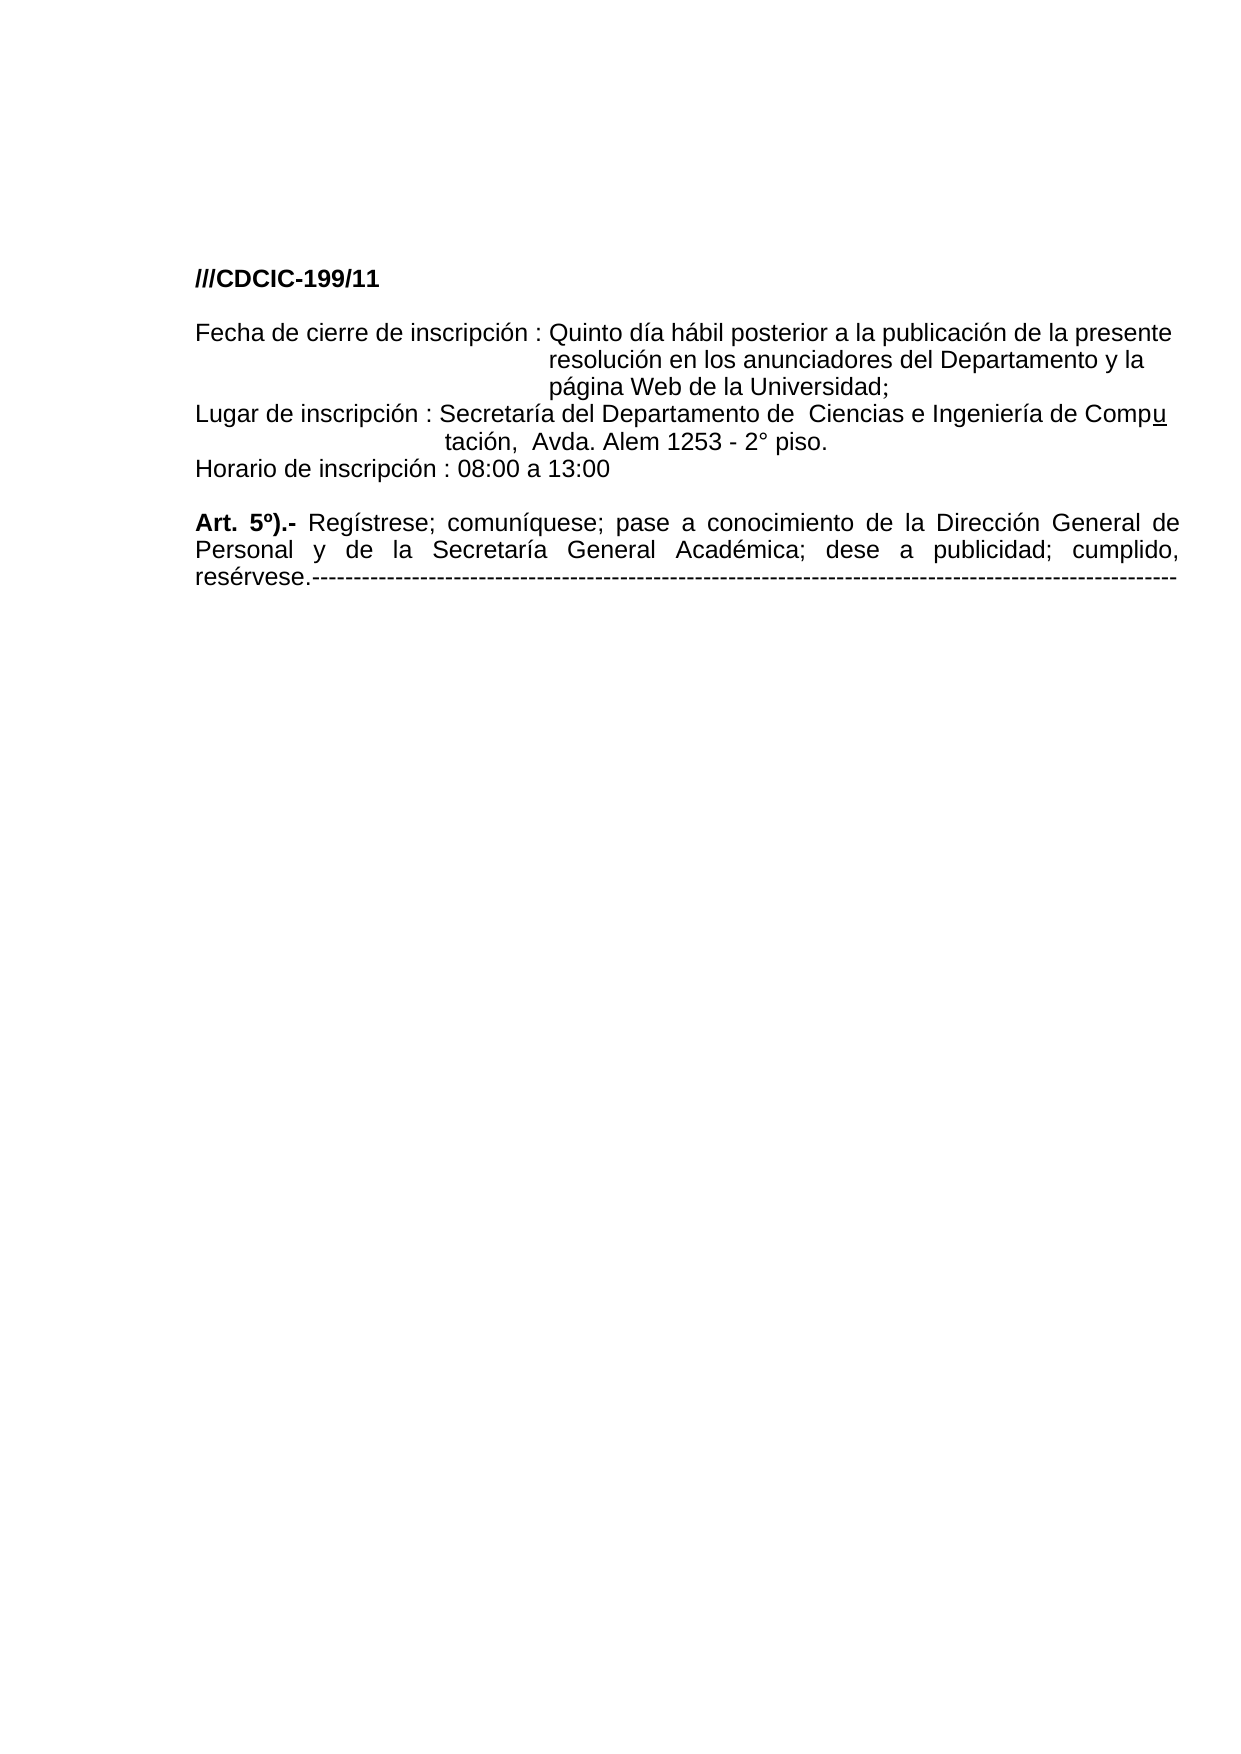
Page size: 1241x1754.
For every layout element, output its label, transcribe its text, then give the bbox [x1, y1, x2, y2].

text Art. 5º).- Regístrese; comuníquese; pase a conocimiento de la Dirección General de Personal y de la Secretaría General Académica; dese a publicidad; cumplido, resérvese.-------------------------------------------------------------------------------------------------------- [195, 509, 1181, 591]
text Lugar de inscripción : Secretaría del Departamento de Ciencias e Ingeniería de Compu [195, 401, 1181, 428]
text tación, Avda. Alem 1253 - 2° piso. [195, 428, 1181, 455]
text página Web de la Universidad; [195, 374, 1181, 401]
text Horario de inscripción : 08:00 a 13:00 [195, 455, 1181, 482]
text Fecha de cierre de inscripción : Quinto día hábil posterior a la publicación de la presente [195, 320, 1181, 347]
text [195, 347, 1181, 374]
subtitle ///CDCIC-199/11 [195, 266, 1181, 293]
